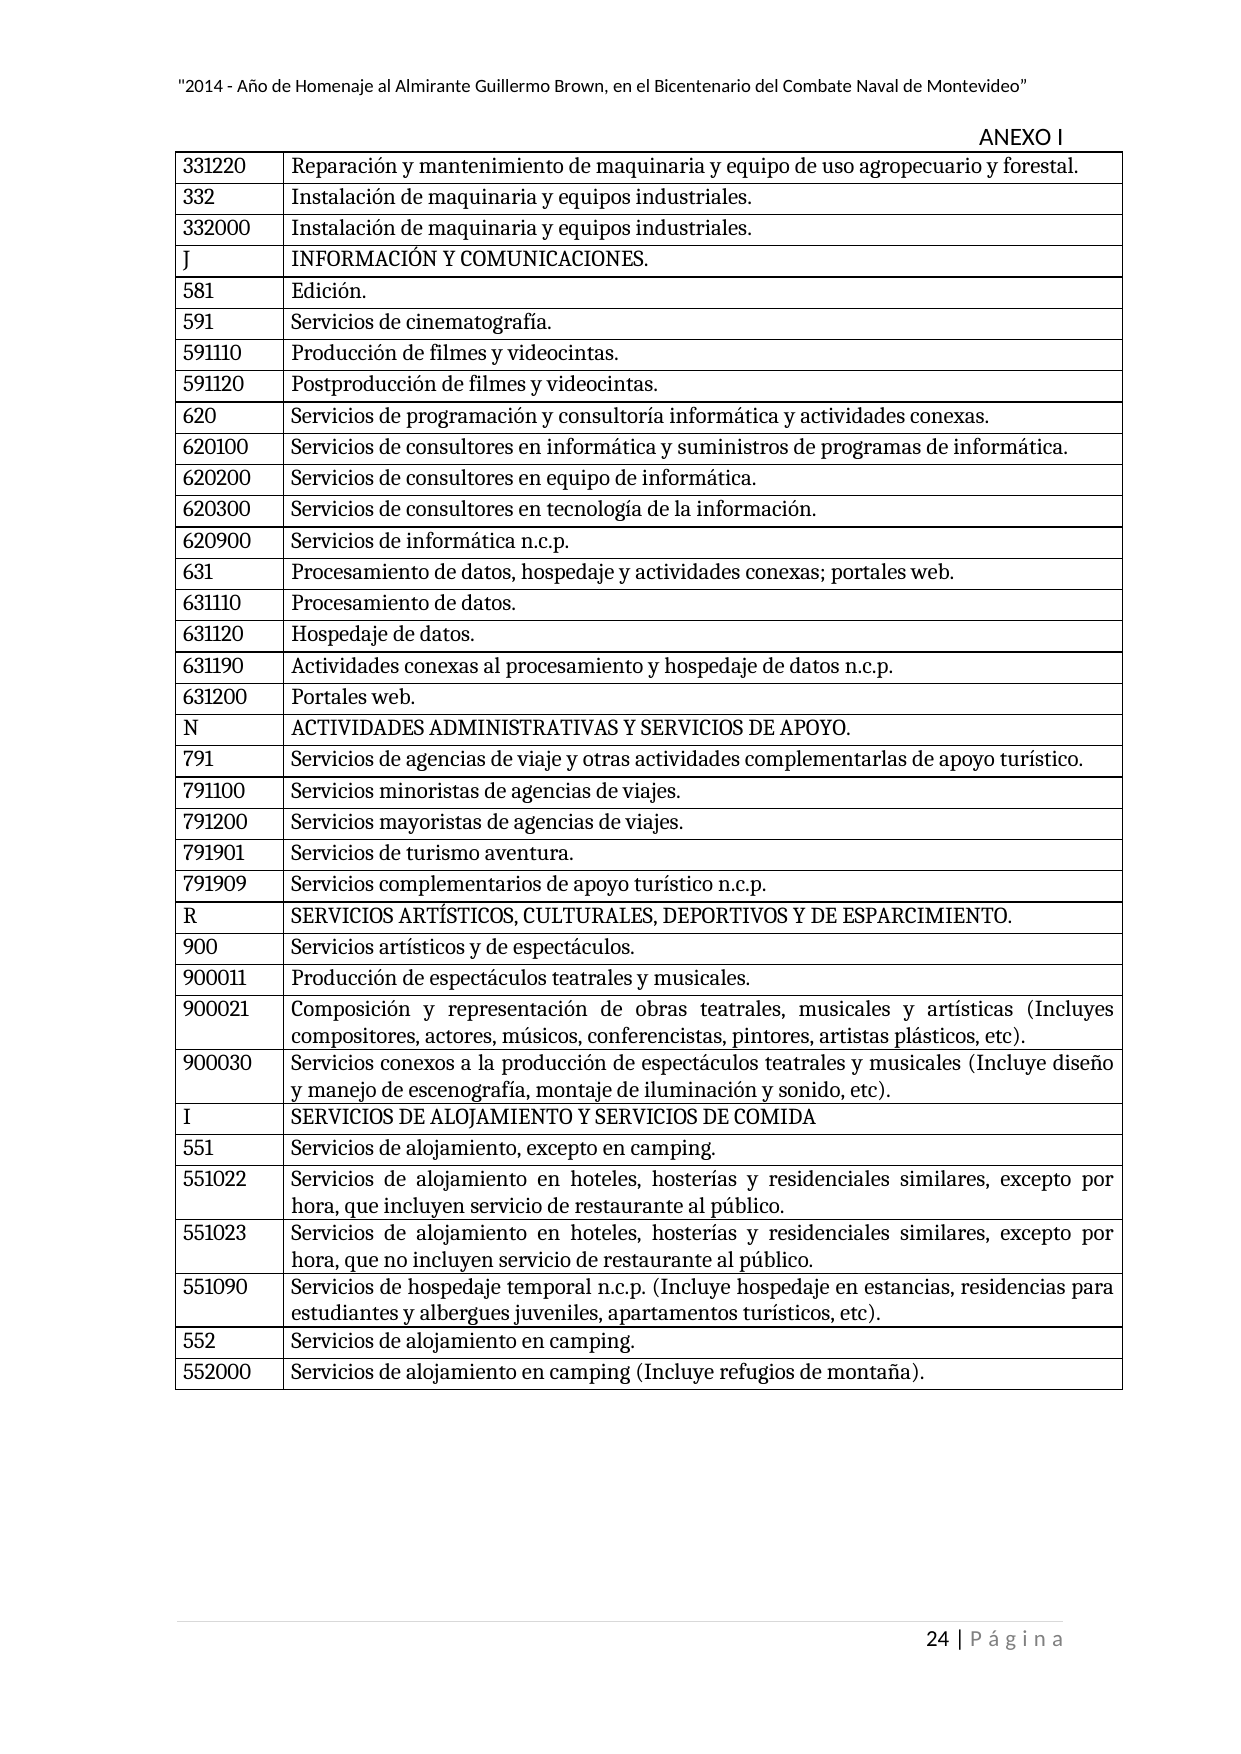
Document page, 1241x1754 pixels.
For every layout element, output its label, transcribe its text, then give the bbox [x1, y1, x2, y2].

table_cell Edición. [284, 278, 1122, 308]
table_cell 631 [176, 559, 283, 589]
table_cell Actividades conexas al procesamiento y hospedaje de datos n.c.p. [284, 653, 1122, 683]
table_cell Servicios de alojamiento en hoteles, hosterías y residenciales similares, excepto por hora, que no incluyen servicio de restaurante al público. [284, 1220, 1122, 1273]
table_cell Servicios conexos a la producción de espectáculos teatrales y musicales (Incluye diseño y manejo de escenografía, montaje de iluminación y sonido, etc). [284, 1050, 1122, 1103]
table_cell 551022 [176, 1166, 283, 1219]
table_cell ACTIVIDADES ADMINISTRATIVAS Y SERVICIOS DE APOYO. [284, 715, 1122, 745]
table_cell 900 [176, 934, 283, 964]
table_cell Servicios complementarios de apoyo turístico n.c.p. [284, 871, 1122, 901]
table_cell 331220 [176, 153, 283, 183]
table_cell Hospedaje de datos. [284, 621, 1122, 651]
table_cell 620200 [176, 465, 283, 495]
table_cell Postproducción de filmes y videocintas. [284, 371, 1122, 401]
table_cell 631110 [176, 590, 283, 620]
table_cell 620 [176, 403, 283, 433]
table_cell Servicios artísticos y de espectáculos. [284, 934, 1122, 964]
table_cell 552000 [176, 1359, 283, 1389]
table_cell Procesamiento de datos, hospedaje y actividades conexas; portales web. [284, 559, 1122, 589]
table_cell Servicios de alojamiento en camping. [284, 1328, 1122, 1358]
table_cell 591110 [176, 340, 283, 370]
table_cell Servicios mayoristas de agencias de viajes. [284, 809, 1122, 839]
table_cell Servicios de alojamiento, excepto en camping. [284, 1135, 1122, 1165]
table_cell 791100 [176, 778, 283, 808]
table_cell 591120 [176, 371, 283, 401]
table_cell 631190 [176, 653, 283, 683]
table_cell 581 [176, 278, 283, 308]
table_cell 900021 [176, 996, 283, 1049]
table_cell 620300 [176, 496, 283, 526]
table_cell Instalación de maquinaria y equipos industriales. [284, 184, 1122, 214]
table_cell Servicios de turismo aventura. [284, 840, 1122, 870]
table_cell Composición y representación de obras teatrales, musicales y artísticas (Incluyes compositores, actores, músicos, conferencistas, pintores, artistas plásticos, etc). [284, 996, 1122, 1049]
table_cell Servicios de alojamiento en camping (Incluye refugios de montaña). [284, 1359, 1122, 1389]
table_cell INFORMACIÓN Y COMUNICACIONES. [284, 246, 1122, 276]
table_cell 551023 [176, 1220, 283, 1273]
table_cell 791 [176, 746, 283, 776]
table_cell SERVICIOS DE ALOJAMIENTO Y SERVICIOS DE COMIDA [284, 1104, 1122, 1134]
table_cell Servicios minoristas de agencias de viajes. [284, 778, 1122, 808]
table_cell 631120 [176, 621, 283, 651]
table_cell Servicios de cinematografía. [284, 309, 1122, 339]
table_cell Servicios de alojamiento en hoteles, hosterías y residenciales similares, excepto por hora, que incluyen servicio de restaurante al público. [284, 1166, 1122, 1219]
table_cell Producción de espectáculos teatrales y musicales. [284, 965, 1122, 995]
table_cell I [176, 1104, 283, 1134]
table_cell Instalación de maquinaria y equipos industriales. [284, 215, 1122, 245]
table_cell Servicios de hospedaje temporal n.c.p. (Incluye hospedaje en estancias, residencias para estudiantes y albergues juveniles, apartamentos turísticos, etc). [284, 1274, 1122, 1326]
table_cell Reparación y mantenimiento de maquinaria y equipo de uso agropecuario y forestal. [284, 153, 1122, 183]
table_cell 631200 [176, 684, 283, 714]
table_cell 332000 [176, 215, 283, 245]
table_cell 791200 [176, 809, 283, 839]
table_cell 552 [176, 1328, 283, 1358]
table_cell SERVICIOS ARTÍSTICOS, CULTURALES, DEPORTIVOS Y DE ESPARCIMIENTO. [284, 903, 1122, 933]
table_cell Producción de filmes y videocintas. [284, 340, 1122, 370]
table_cell 551090 [176, 1274, 283, 1326]
table_cell 791901 [176, 840, 283, 870]
table_cell Servicios de consultores en equipo de informática. [284, 465, 1122, 495]
table_cell Servicios de consultores en tecnología de la información. [284, 496, 1122, 526]
table_cell 620900 [176, 528, 283, 558]
table_cell Portales web. [284, 684, 1122, 714]
table_cell N [176, 715, 283, 745]
table_cell 551 [176, 1135, 283, 1165]
table_cell J [176, 246, 283, 276]
table_cell 332 [176, 184, 283, 214]
table_cell Servicios de consultores en informática y suministros de programas de informática. [284, 434, 1122, 464]
table_cell 900011 [176, 965, 283, 995]
table_cell 900030 [176, 1050, 283, 1103]
table_cell 791909 [176, 871, 283, 901]
table_cell 591 [176, 309, 283, 339]
table_cell R [176, 903, 283, 933]
table_cell Servicios de programación y consultoría informática y actividades conexas. [284, 403, 1122, 433]
table_cell Servicios de informática n.c.p. [284, 528, 1122, 558]
table_cell 620100 [176, 434, 283, 464]
table_cell Procesamiento de datos. [284, 590, 1122, 620]
table_cell Servicios de agencias de viaje y otras actividades complementarlas de apoyo turístico. [284, 746, 1122, 776]
